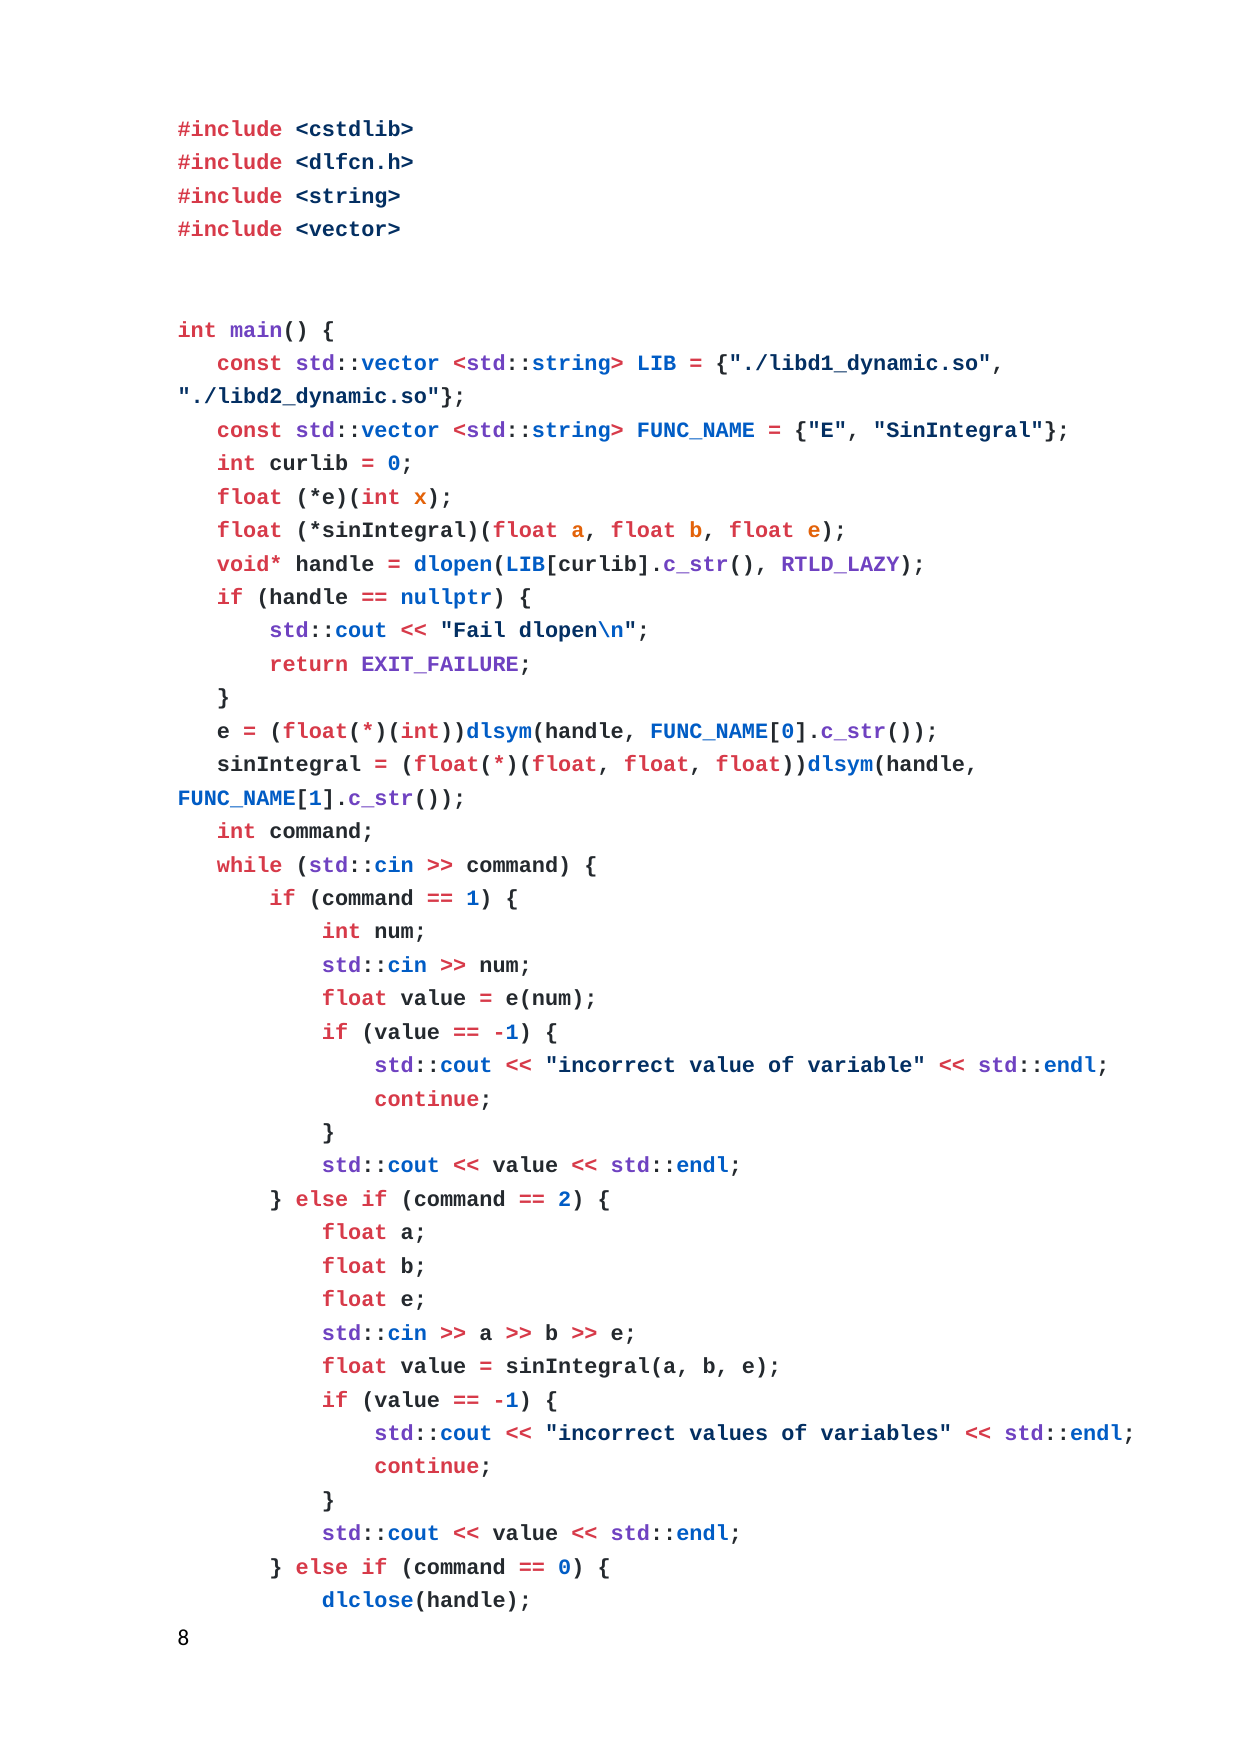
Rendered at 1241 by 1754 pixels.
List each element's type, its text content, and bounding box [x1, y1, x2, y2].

text if (command == 1) { [177, 887, 1152, 912]
text float value = sinIntegral(a, b, e); [177, 1355, 1152, 1380]
text #include <string> [177, 185, 1152, 210]
text if (handle == nullptr) { [177, 586, 1152, 611]
text #include <cstdlib> [177, 118, 1152, 143]
text std::cout << "incorrect values of variables" << std::endl; [177, 1422, 1152, 1447]
text if (value == -1) { [177, 1389, 1152, 1413]
text float (*sinIntegral)(float a, float b, float e); [177, 519, 1152, 544]
text return EXIT_FAILURE; [177, 653, 1152, 678]
text float value = e(num); [177, 987, 1152, 1012]
text while (std::cin >> command) { [177, 854, 1152, 878]
text } else if (command == 0) { [177, 1556, 1152, 1581]
text void* handle = dlopen(LIB[curlib].c_str(), RTLD_LAZY); [177, 553, 1152, 578]
text int curlib = 0; [177, 452, 1152, 477]
text float e; [177, 1288, 1152, 1313]
text continue; [177, 1456, 1152, 1480]
text dlclose(handle); [177, 1589, 1152, 1614]
text const std::vector <std::string> FUNC_NAME = {"E", "SinIntegral"}; [177, 419, 1152, 444]
text std::cin >> num; [177, 954, 1152, 979]
text if (value == -1) { [177, 1021, 1152, 1046]
text } [177, 1489, 1152, 1514]
text std::cout << "incorrect value of variable" << std::endl; [177, 1054, 1152, 1079]
text float (*e)(int x); [177, 486, 1152, 511]
text float a; [177, 1222, 1152, 1246]
text #include <vector> [177, 218, 1152, 243]
text int command; [177, 820, 1152, 845]
text int num; [177, 921, 1152, 945]
text e = (float(*)(int))dlsym(handle, FUNC_NAME[0].c_str()); [177, 720, 1152, 745]
text int main() { [177, 319, 1152, 343]
text std::cout << "Fail dlopen\n"; [177, 620, 1152, 644]
text continue; [177, 1088, 1152, 1113]
text } [177, 1121, 1152, 1146]
text std::cout << value << std::endl; [177, 1155, 1152, 1179]
text std::cout << value << std::endl; [177, 1522, 1152, 1547]
text const std::vector <std::string> LIB = {"./libd1_dynamic.so", "./libd2_dynamic.so"}; [177, 352, 1152, 410]
text } else if (command == 2) { [177, 1188, 1152, 1213]
text float b; [177, 1255, 1152, 1280]
text #include <dlfcn.h> [177, 152, 1152, 176]
text std::cin >> a >> b >> e; [177, 1322, 1152, 1347]
text sinIntegral = (float(*)(float, float, float))dlsym(handle, FUNC_NAME[1].c_str()); [177, 753, 1152, 812]
text } [177, 687, 1152, 711]
